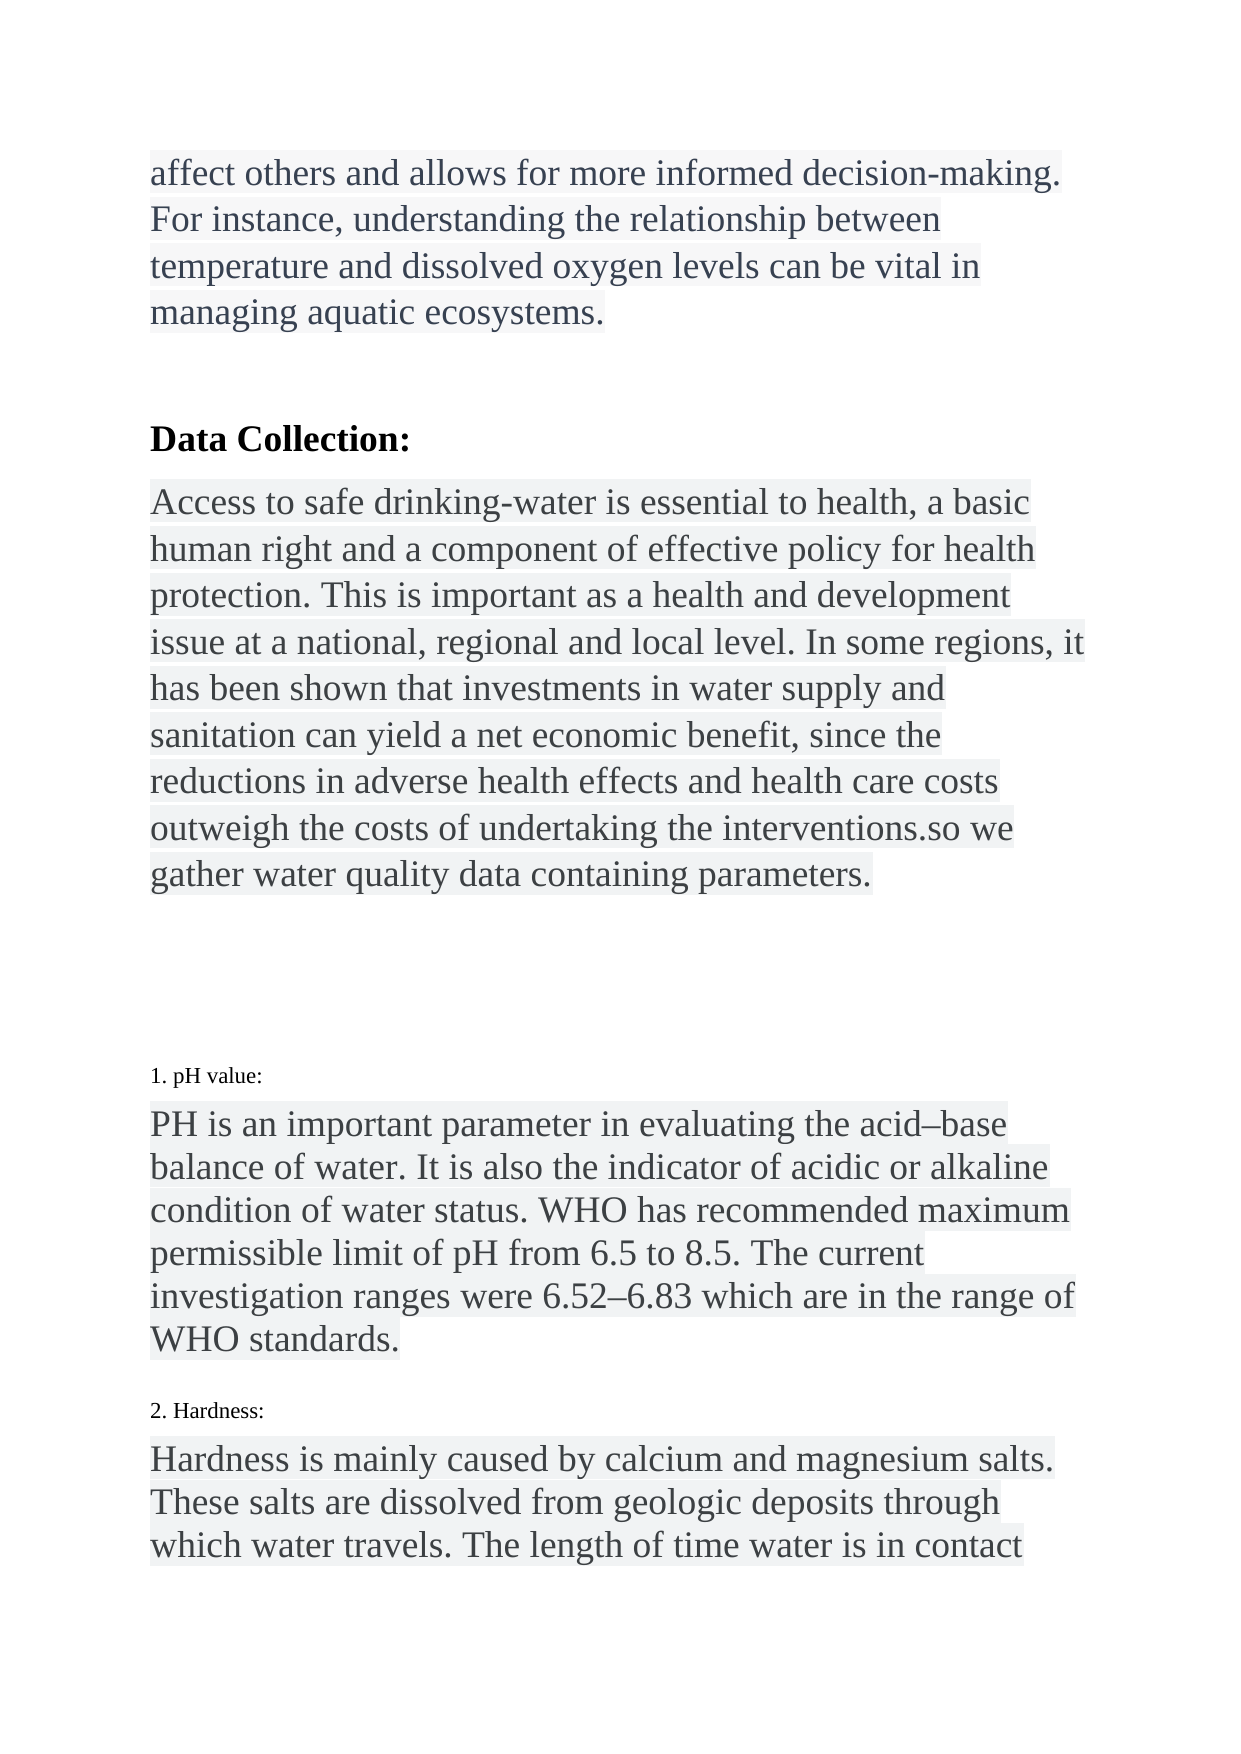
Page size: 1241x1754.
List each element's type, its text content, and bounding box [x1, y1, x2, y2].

text Data Collection: [150, 416, 1090, 459]
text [150, 150, 1090, 333]
text Access to safe drinking-water is essential to health, a basic human right and a component of effective policy for health protection. This is important as a health and development issue at a national, regional and local level. In some regions, it has been shown that investments in water supply and sanitation can yield a net economic benefit, since the reductions in adverse health effects and health care costs outweigh the costs of undertaking the interventions.so we gather water quality data containing parameters. [150, 479, 1090, 895]
text 2. Hardness: [150, 1397, 1090, 1424]
text 1. pH value: [150, 1062, 1090, 1089]
text PH is an important parameter in evaluating the acid–base balance of water. It is also the indicator of acidic or alkaline condition of water status. WHO has recommended maximum permissible limit of pH from 6.5 to 8.5. The current investigation ranges were 6.52–6.83 which are in the range of WHO standards. [150, 1101, 1090, 1360]
